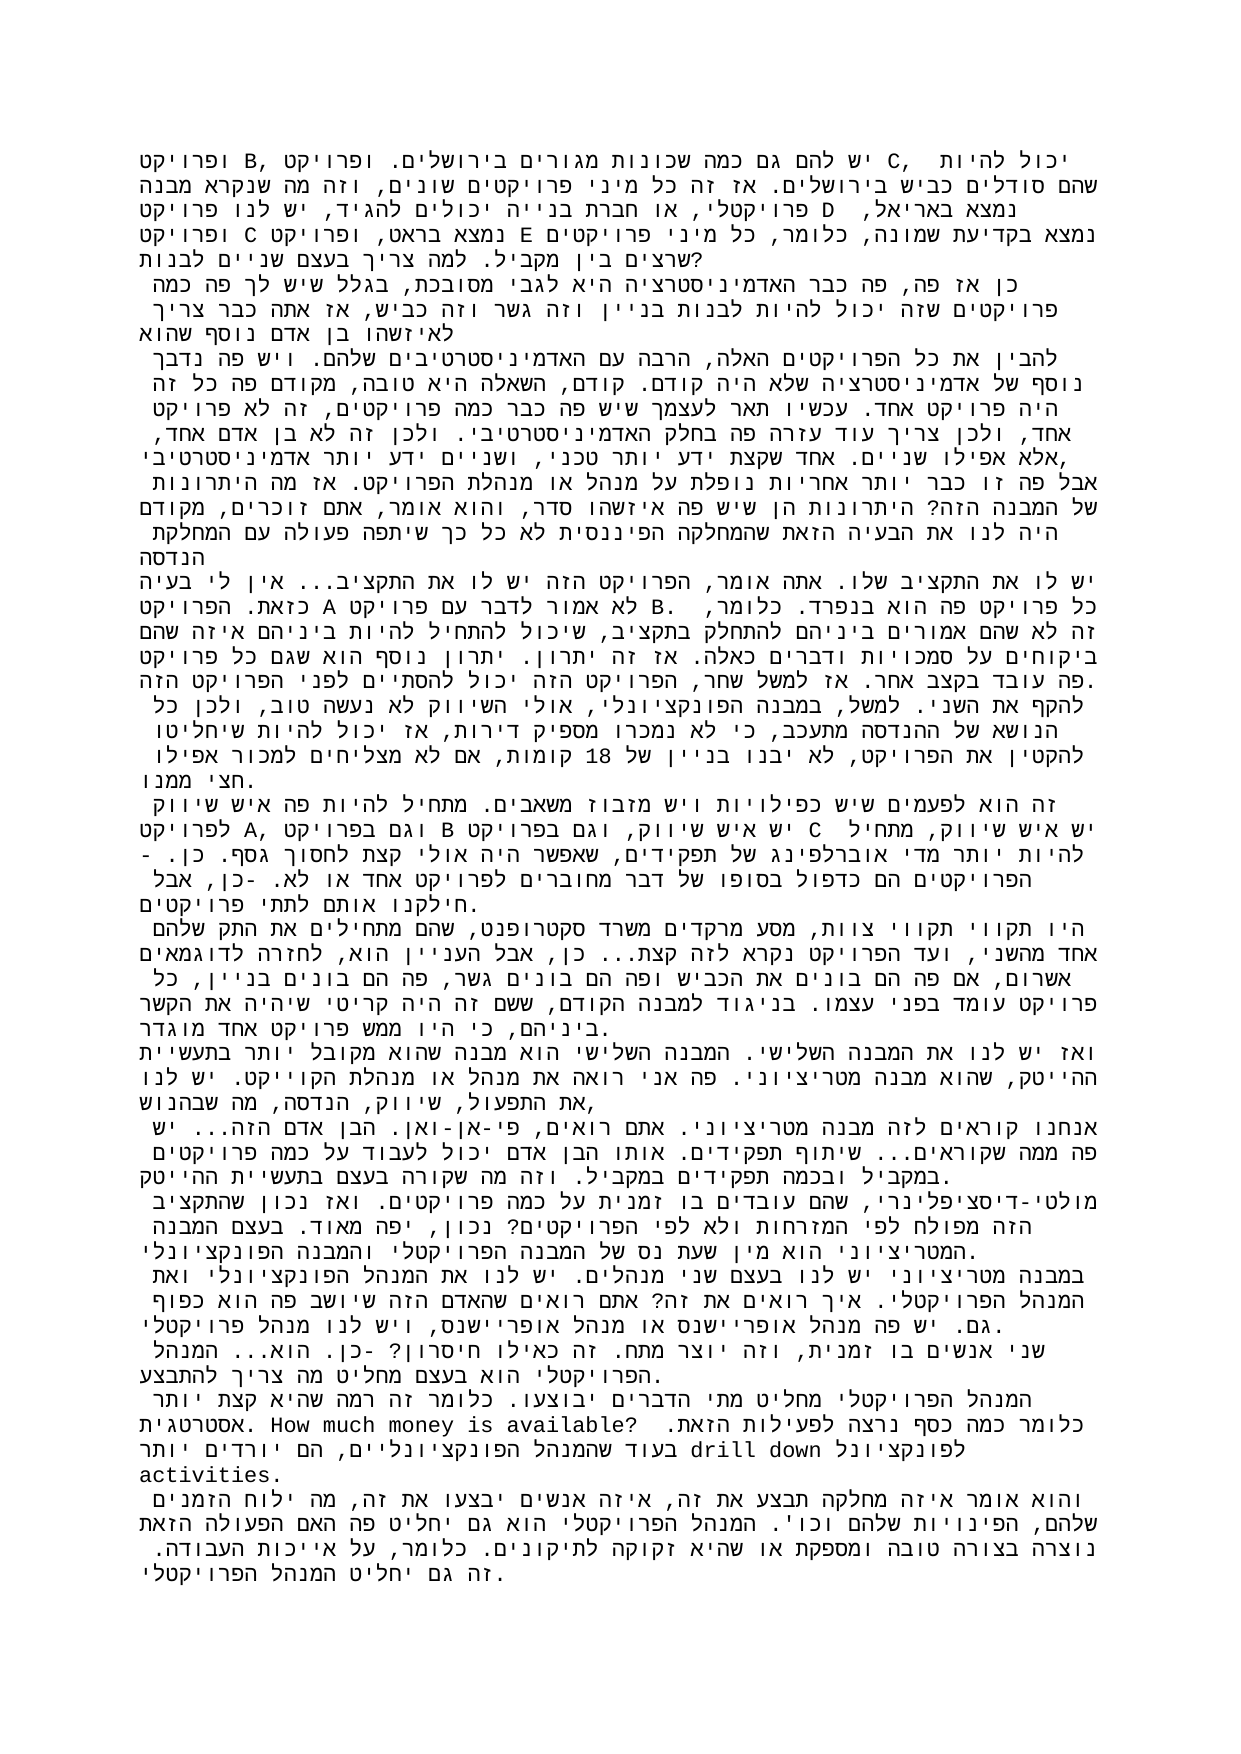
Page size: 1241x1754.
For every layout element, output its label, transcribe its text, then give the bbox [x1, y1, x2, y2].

text המנהל הפרויקטלי מחליט מתי הדברים יבוצעו. כלומר זה רמה שהיא קצת יותר אסטרטגית. How much money is available? כלומר כמה כסף נרצה לפעילות הזאת. בעוד שהמנהל הפונקציונליים, הם יורדים יותר drill down לפונקציונל activities. [139, 1389, 1101, 1489]
text כן אז פה, פה כבר האדמיניסטרציה היא לגבי מסובכת, בגלל שיש לך פה כמה פרויקטים שזה יכול להיות לבנות בניין וזה גשר וזה כביש, אז אתה כבר צריך לאיזשהו בן אדם נוסף שהוא [139, 274, 1101, 348]
